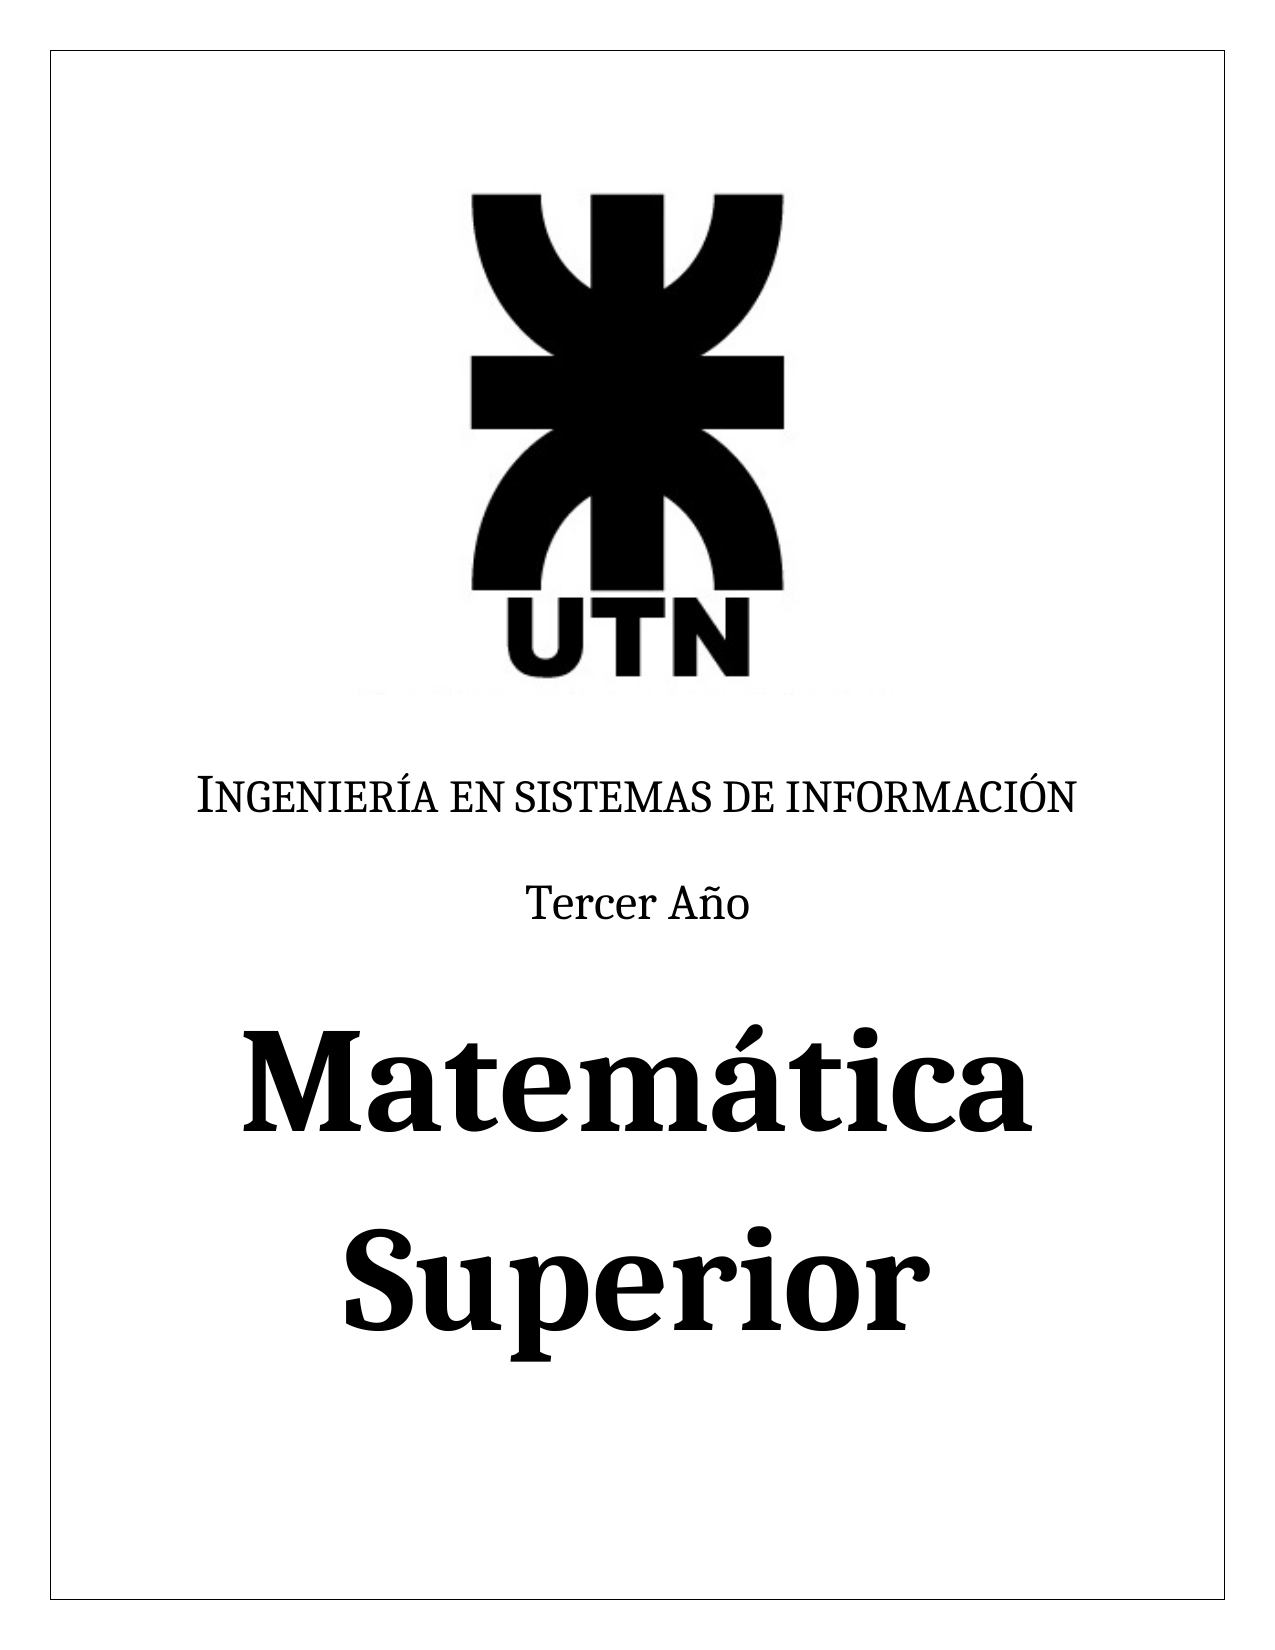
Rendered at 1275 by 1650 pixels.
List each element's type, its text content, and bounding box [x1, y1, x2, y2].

text Tercer Año [177, 874, 1098, 932]
text Matemática Superior [177, 997, 1098, 1368]
picture [357, 144, 894, 695]
text INGENIERÍA EN SISTEMAS DE INFORMACIÓN [177, 764, 1098, 826]
